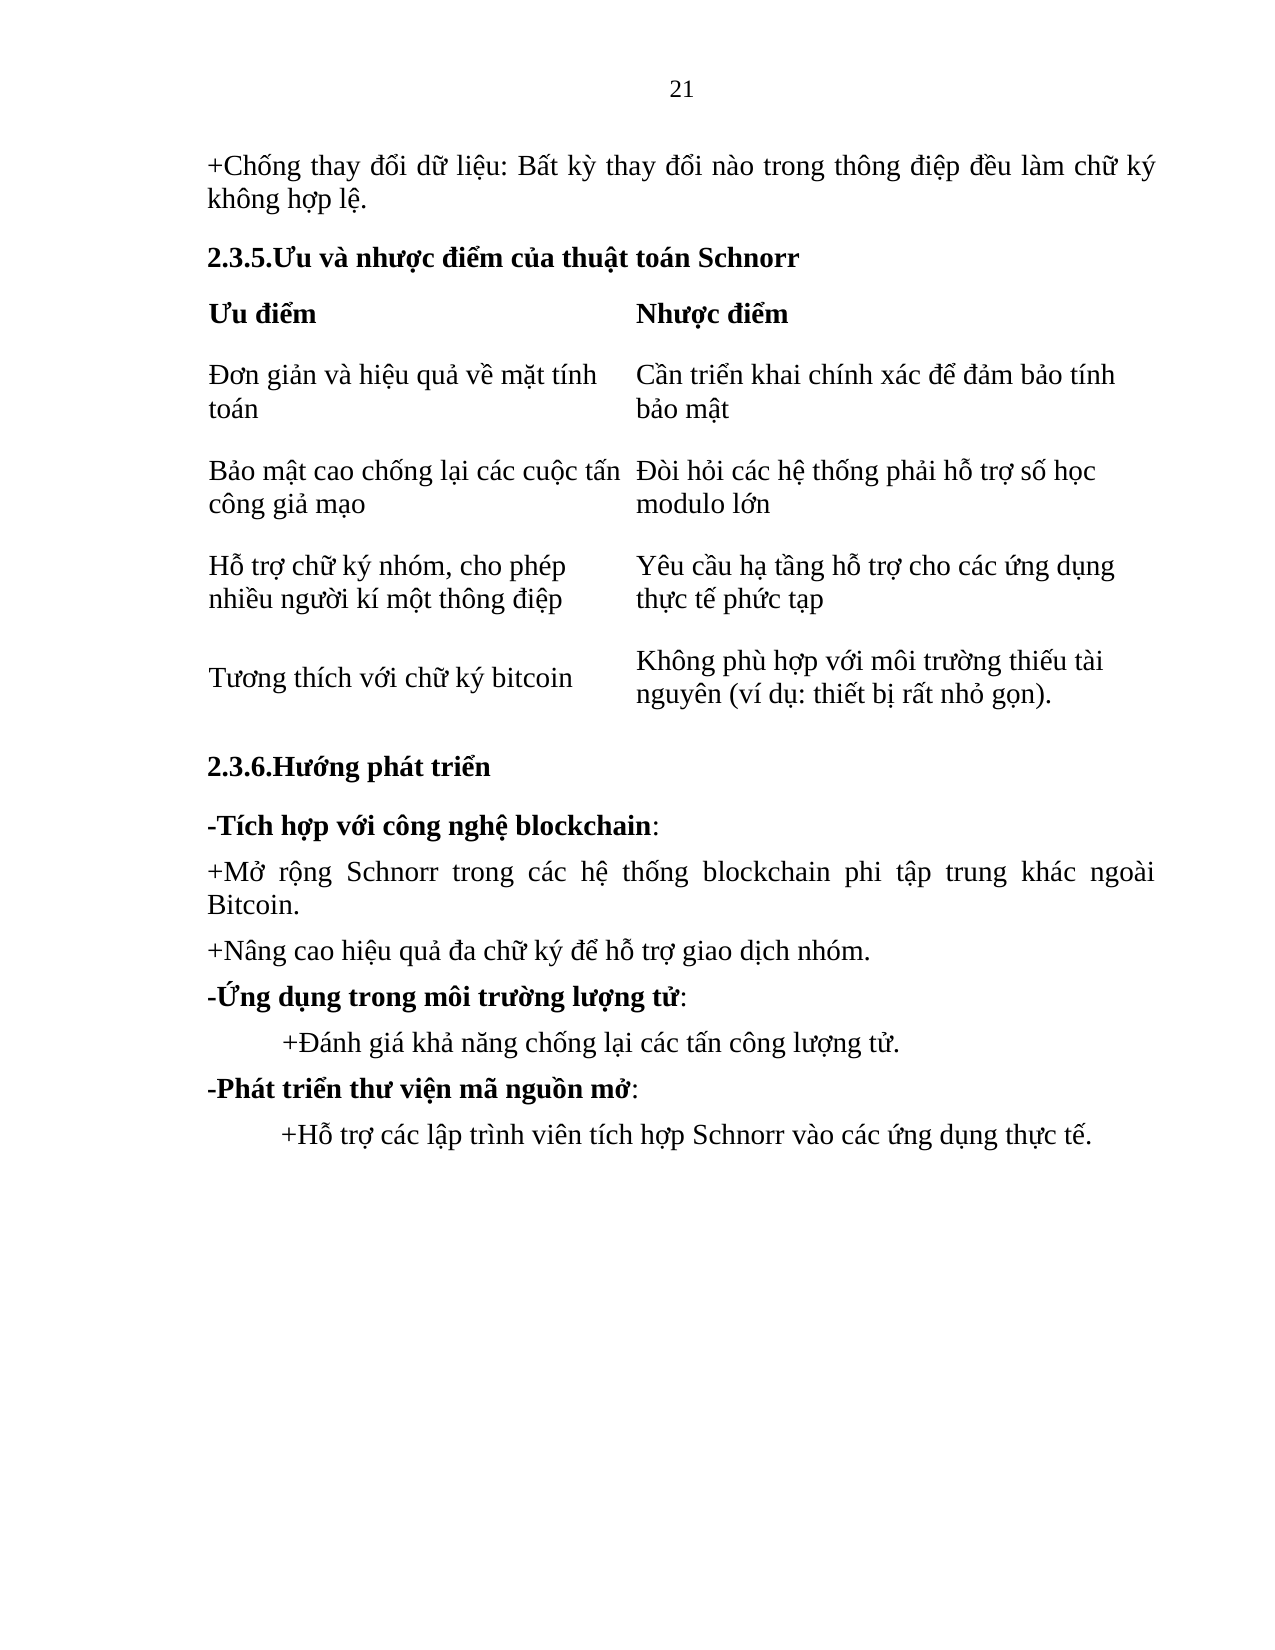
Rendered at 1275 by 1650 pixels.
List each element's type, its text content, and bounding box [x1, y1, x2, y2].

text -Ứng dụng trong môi trường lượng tử: [207, 979, 1157, 1013]
text -Tích hợp với công nghệ blockchain: [207, 808, 1157, 841]
text 2.3.6.Hướng phát triển [207, 749, 1157, 783]
text +Hỗ trợ các lập trình viên tích hợp Schnorr vào các ứng dụng thực tế. [207, 1117, 1157, 1151]
table_cell Không phù hợp với môi trường thiếu tài nguyên (ví dụ: thiết bị rất nhỏ gọn). [634, 629, 1157, 724]
table_cell Cần triển khai chính xác để đảm bảo tính bảo mật [634, 343, 1157, 438]
text -Phát triển thư viện mã nguồn mở: [207, 1071, 1157, 1105]
text 2.3.5.Ưu và nhược điểm của thuật toán Schnorr [207, 240, 1157, 273]
table_header Ưu điểm [207, 294, 634, 343]
table_cell Yêu cầu hạ tầng hỗ trợ cho các ứng dụng thực tế phức tạp [634, 534, 1157, 629]
text +Chống thay đổi dữ liệu: Bất kỳ thay đổi nào trong thông điệp đều làm chữ ký không hợp lệ. [207, 148, 1157, 215]
text +Mở rộng Schnorr trong các hệ thống blockchain phi tập trung khác ngoài Bitcoin. [207, 854, 1157, 921]
table_cell Tương thích với chữ ký bitcoin [207, 629, 634, 724]
text +Đánh giá khả năng chống lại các tấn công lượng tử. [207, 1025, 1157, 1059]
table_header Nhược điểm [634, 294, 1157, 343]
table_cell Đòi hỏi các hệ thống phải hỗ trợ số học modulo lớn [634, 439, 1157, 534]
text +Nâng cao hiệu quả đa chữ ký để hỗ trợ giao dịch nhóm. [207, 933, 1157, 967]
table_cell Bảo mật cao chống lại các cuộc tấn công giả mạo [207, 439, 634, 534]
table_cell Đơn giản và hiệu quả về mặt tính toán [207, 343, 634, 438]
table_cell Hỗ trợ chữ ký nhóm, cho phép nhiều người kí một thông điệp [207, 534, 634, 629]
